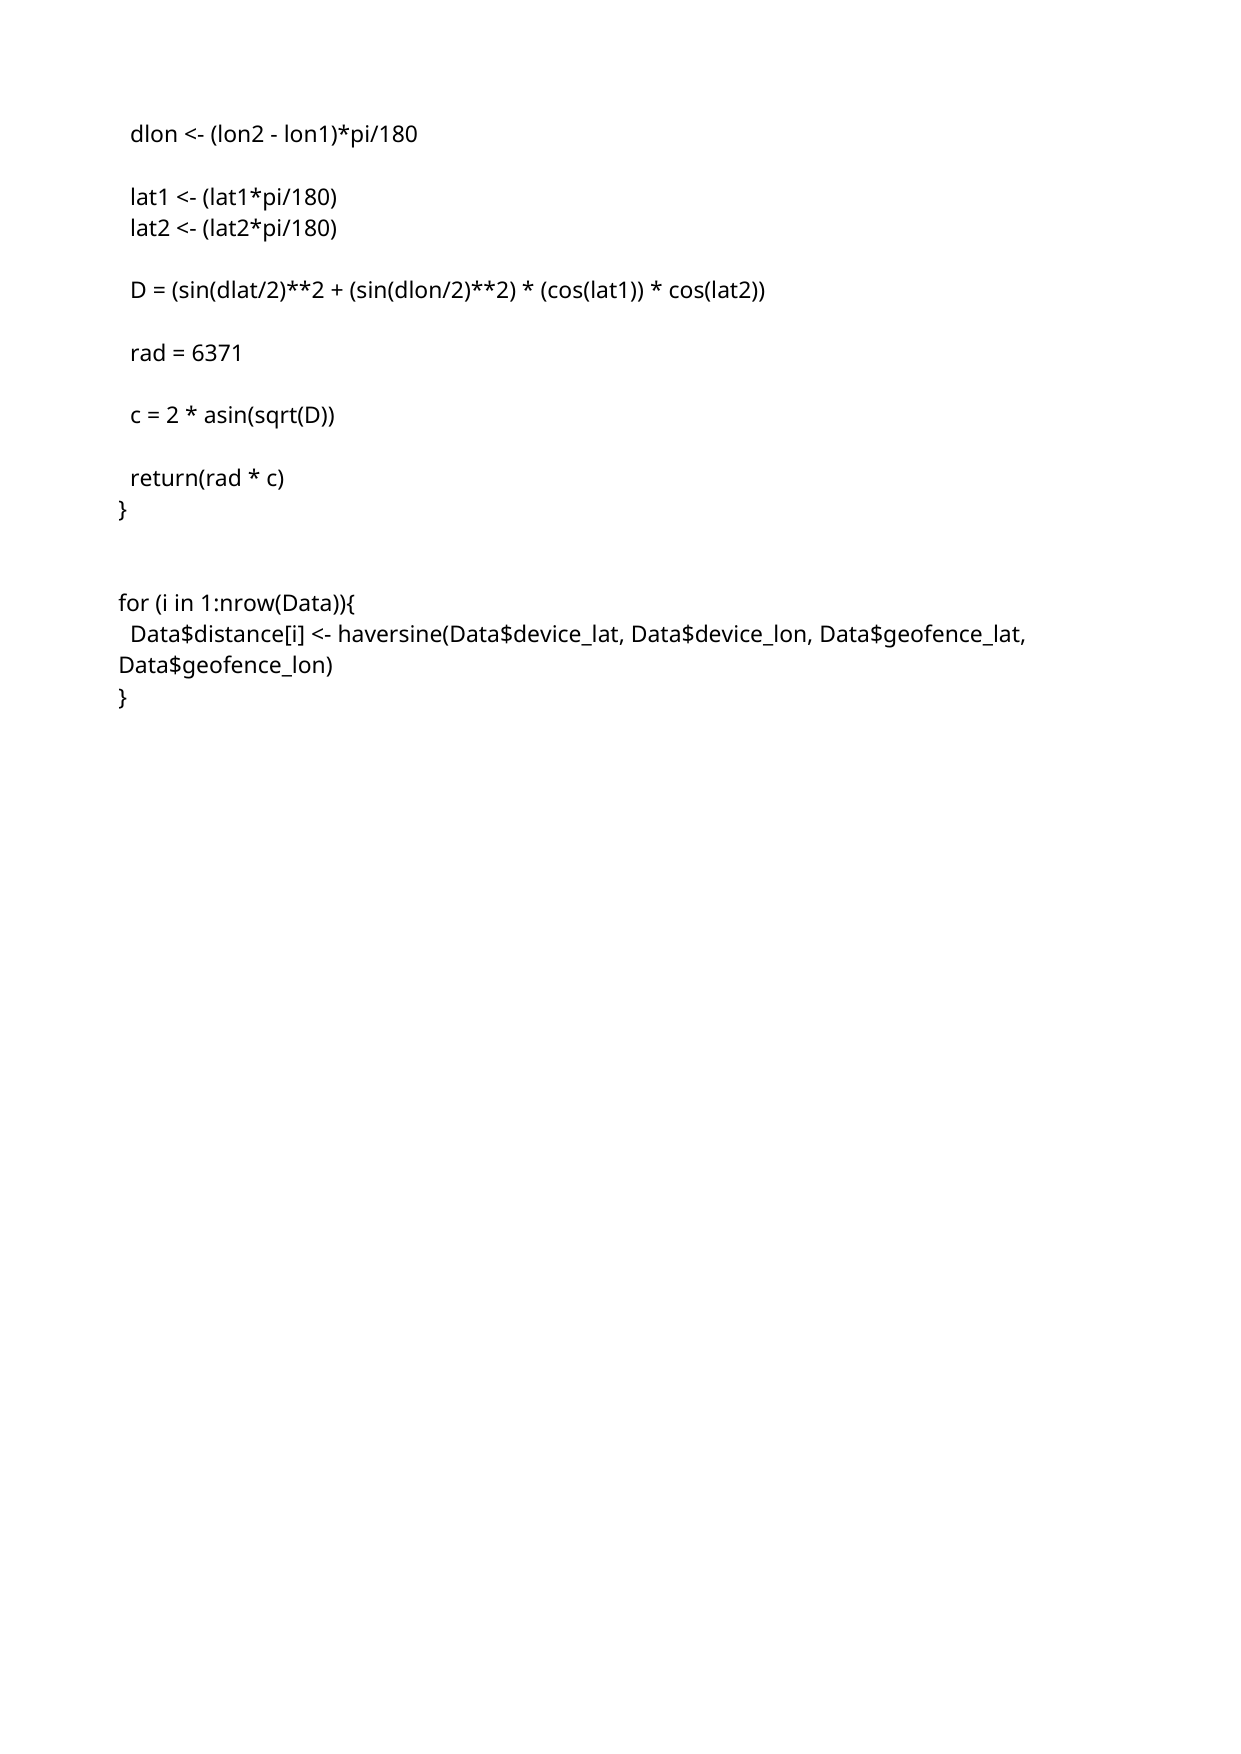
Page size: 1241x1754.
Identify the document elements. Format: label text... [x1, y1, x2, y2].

text Data$distance[i] <- haversine(Data$device_lat, Data$device_lon, Data$geofence_lat, Data$geofence_lon) [118, 618, 1122, 681]
text rad = 6371 [118, 337, 1122, 368]
text } [118, 681, 1122, 712]
text lat1 <- (lat1*pi/180) [118, 181, 1122, 212]
text D = (sin(dlat/2)**2 + (sin(dlon/2)**2) * (cos(lat1)) * cos(lat2)) [118, 274, 1122, 306]
text for (i in 1:nrow(Data)){ [118, 587, 1122, 618]
text } [118, 493, 1122, 524]
text return(rad * c) [118, 462, 1122, 493]
text dlon <- (lon2 - lon1)*pi/180 [118, 118, 1122, 149]
text c = 2 * asin(sqrt(D)) [118, 399, 1122, 431]
text lat2 <- (lat2*pi/180) [118, 212, 1122, 243]
